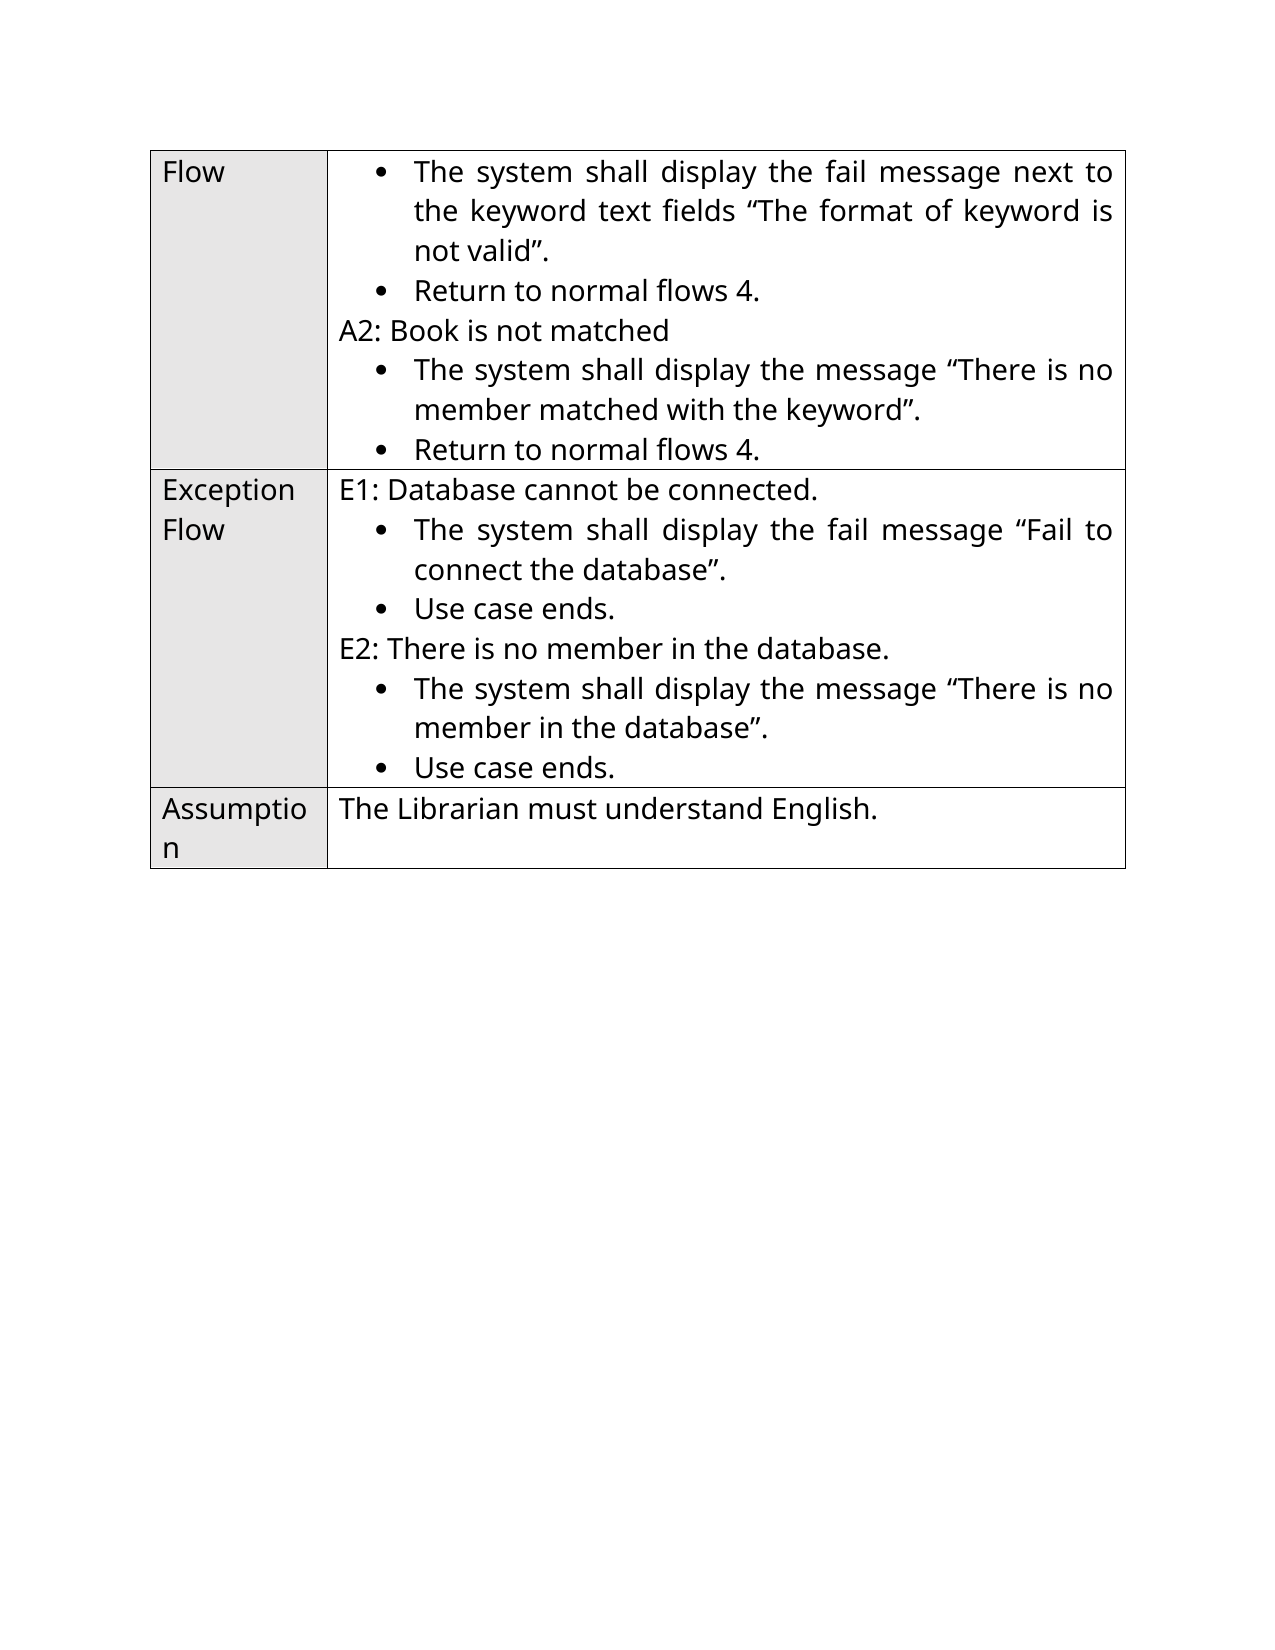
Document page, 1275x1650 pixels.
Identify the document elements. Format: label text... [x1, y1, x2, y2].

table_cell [328, 151, 1125, 468]
table_cell Exception Flow [151, 470, 327, 787]
table_cell Alternative Flow [151, 151, 327, 468]
table_cell Assumption [151, 788, 327, 867]
table_cell The Librarian must understand English. [328, 788, 1125, 867]
table_cell E1: Database cannot be connected. The system shall display the fail message “Fail to connect the database”. Use case ends. E2: There is no member in the database. The system shall display the message “There is no member in the database”. Use case ends. [328, 470, 1125, 787]
